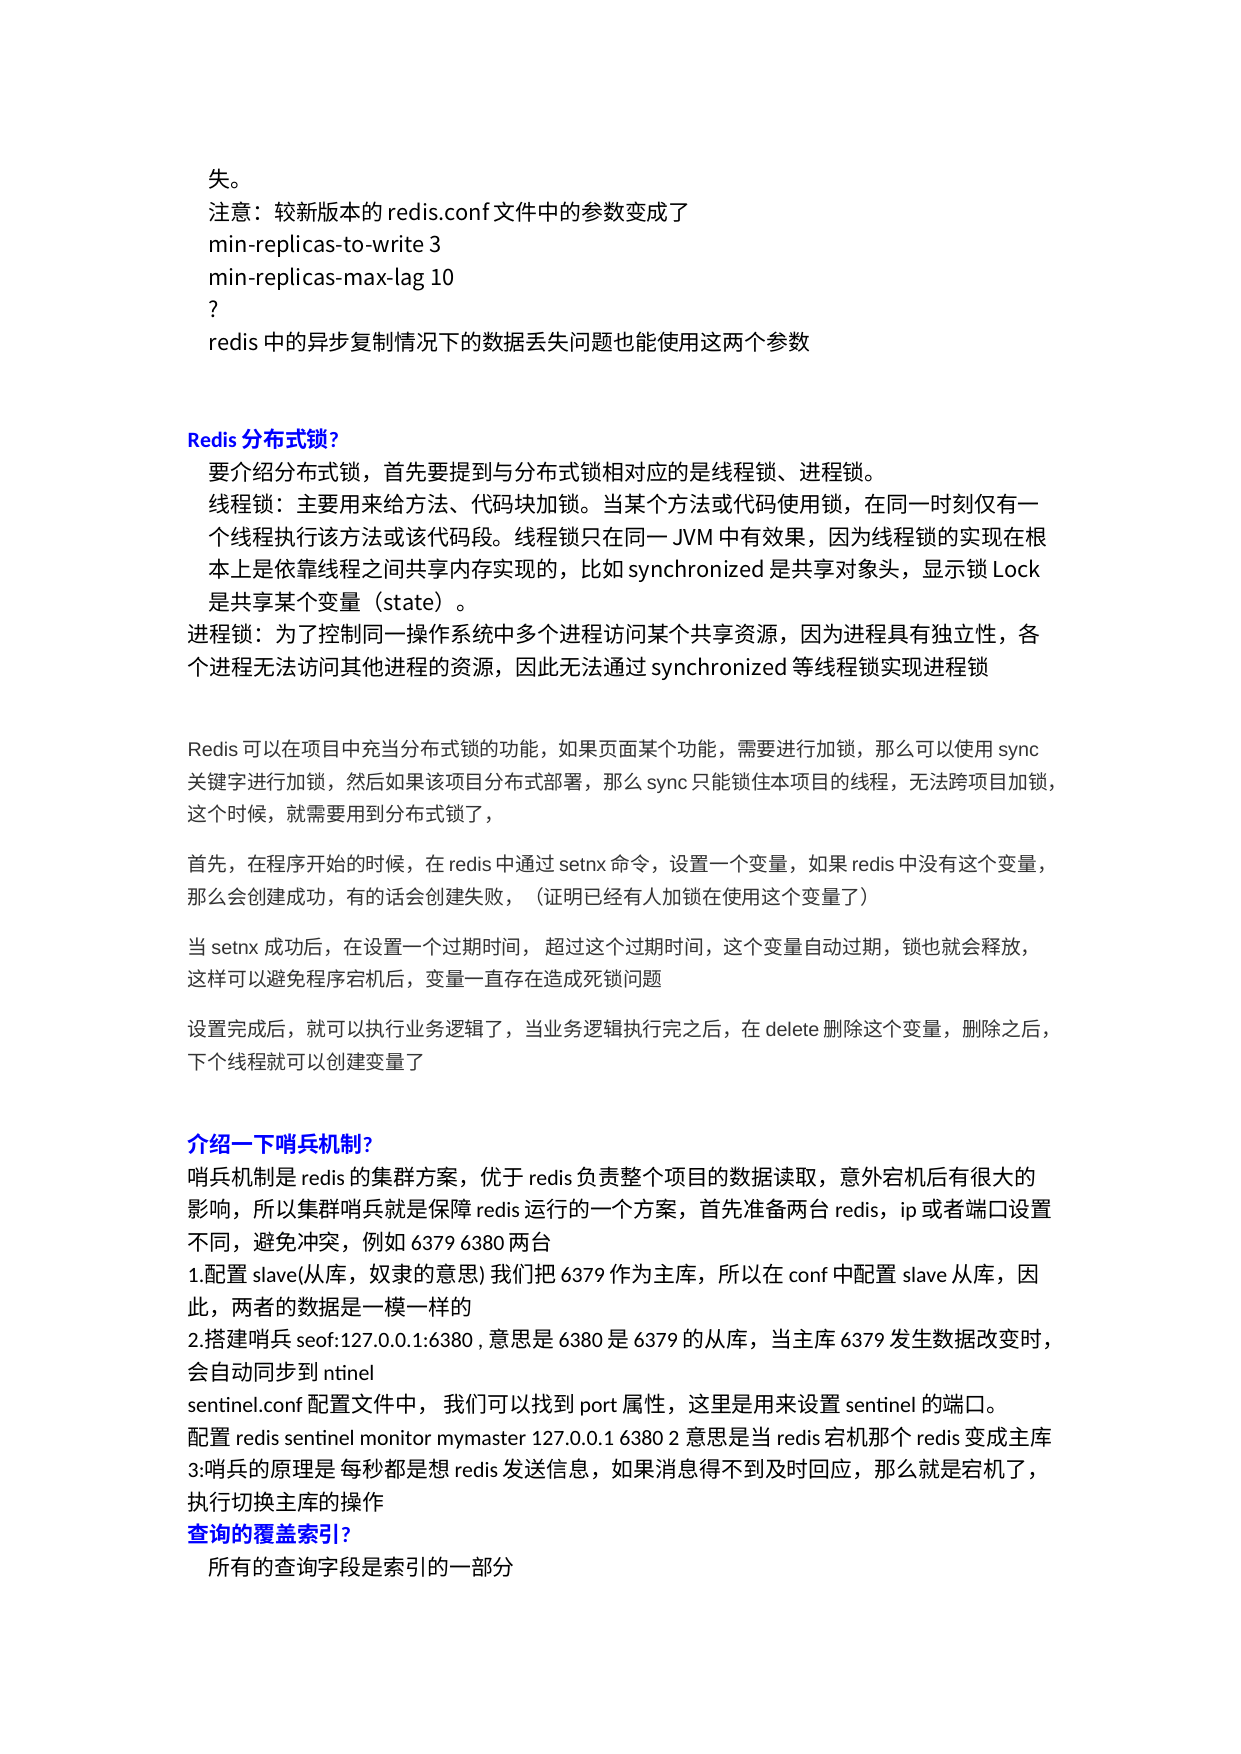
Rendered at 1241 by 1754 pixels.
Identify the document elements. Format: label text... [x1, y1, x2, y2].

text 进程锁：为了控制同一操作系统中多个进程访问某个共享资源，因为进程具有独立性，各个进程无法访问其他进程的资源，因此无法通过synchronized等线程锁实现进程锁 [187, 617, 1053, 682]
text Redis分布式锁? [187, 422, 1053, 454]
text 介绍一下哨兵机制? [187, 1127, 1053, 1159]
text 设置完成后，就可以执行业务逻辑了，当业务逻辑执行完之后，在delete删除这个变量，删除之后，下个线程就可以创建变量了 [187, 1012, 1053, 1077]
text 要介绍分布式锁，首先要提到与分布式锁相对应的是线程锁、进程锁。 [208, 454, 1053, 487]
text 当setnx 成功后，在设置一个过期时间， 超过这个过期时间，这个变量自动过期，锁也就会释放，这样可以避免程序宕机后，变量一直存在造成死锁问题 [187, 929, 1053, 994]
text 注意：较新版本的redis.conf文件中的参数变成了 [208, 194, 1053, 227]
text 1.配置slave(从库，奴隶的意思) 我们把6379作为主库，所以在conf中配置 slave从库，因此，两者的数据是一模一样的 [187, 1257, 1053, 1322]
text 配置redis sentinel monitor mymaster 127.0.0.1 6380 2 意思是当redis宕机那个redis变成主库 [187, 1419, 1053, 1452]
text 线程锁：主要用来给方法、代码块加锁。当某个方法或代码使用锁，在同一时刻仅有一个线程执行该方法或该代码段。线程锁只在同一JVM中有效果，因为线程锁的实现在根本上是依靠线程之间共享内存实现的，比如synchronized是共享对象头，显示锁Lock是共享某个变量（state）。 [208, 487, 1053, 617]
text 首先，在程序开始的时候，在redis中通过setnx命令，设置一个变量，如果redis中没有这个变量，那么会创建成功，有的话会创建失败，（证明已经有人加锁在使用这个变量了） [187, 847, 1053, 912]
text min-replicas-to-write 3 min-replicas-max-lag 10 ? redis中的异步复制情况下的数据丢失问题也能使用这两个参数 [208, 227, 1053, 357]
text Redis可以在项目中充当分布式锁的功能，如果页面某个功能，需要进行加锁，那么可以使用sync关键字进行加锁，然后如果该项目分布式部署，那么sync只能锁住本项目的线程，无法跨项目加锁，这个时候，就需要用到分布式锁了， [187, 732, 1053, 829]
text 查询的覆盖索引? [187, 1517, 1053, 1549]
text 哨兵机制是redis的集群方案，优于redis负责整个项目的数据读取，意外宕机后有很大的影响，所以集群哨兵就是保障redis运行的一个方案，首先准备两台redis，ip或者端口设置不同，避免冲突，例如6379 6380两台 [187, 1159, 1053, 1257]
text sentinel.conf 配置文件中， 我们可以找到port 属性，这里是用来设置sentinel 的端口。 [187, 1387, 1053, 1419]
text 3:哨兵的原理是 每秒都是想redis发送信息，如果消息得不到及时回应，那么就是宕机了，执行切换主库的操作 [187, 1452, 1053, 1517]
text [208, 162, 1053, 194]
text 所有的查询字段是索引的一部分 [208, 1549, 1053, 1582]
text 2.搭建哨兵seof:127.0.0.1:6380 , 意思是6380是6379 的从库，当主库6379发生数据改变时，会自动同步到ntinel [187, 1322, 1053, 1387]
